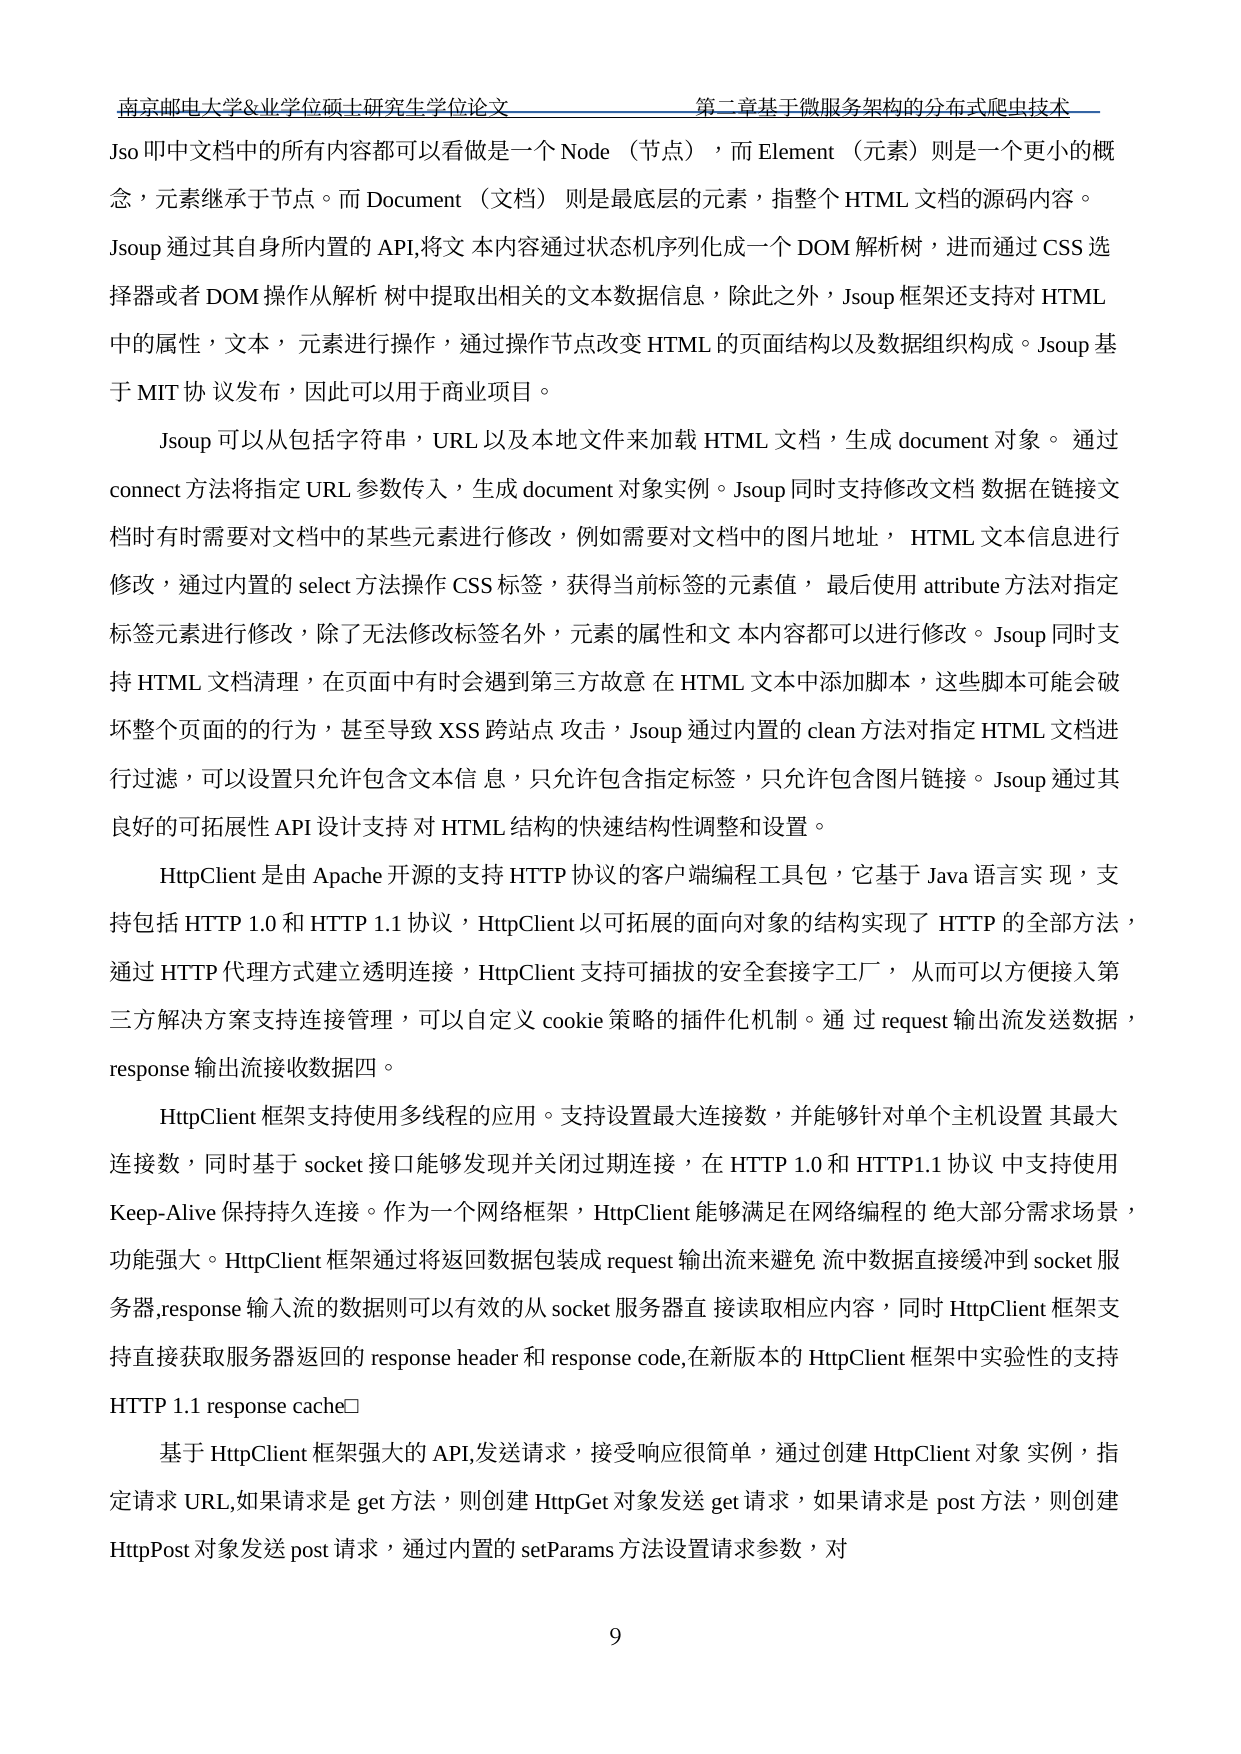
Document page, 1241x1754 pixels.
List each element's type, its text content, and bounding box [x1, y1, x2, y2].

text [109, 121, 1120, 410]
text HttpClient是由Apache开源的支持HTTP协议的客户端编程工具包，它基于Java语言实 现，支持包括HTTP 1.0和HTTP 1.1协议，HttpClient以可拓展的面向对象的结构实现了 HTTP 的全部方法，通过HTTP代理方式建立透明连接，HttpClient支持可插拔的安全套接字工厂， 从而可以方便接入第三方解决方案支持连接管理，可以自定义cookie策略的插件化机制。通 过request输出流发送数据，response输出流接收数据四。 [109, 845, 1120, 1086]
text Jsoup可以从包括字符串，URL以及本地文件来加载HTML文档，生成document对象。 通过connect方法将指定URL参数传入，生成document对象实例。Jsoup同时支持修改文档 数据在链接文档时有时需要对文档中的某些元素进行修改，例如需要对文档中的图片地址， HTML文本信息进行修改，通过内置的select方法操作CSS标签，获得当前标签的元素值， 最后使用attribute方法对指定标签元素进行修改，除了无法修改标签名外，元素的属性和文 本内容都可以进行修改。Jsoup同时支持HTML文档清理，在页面中有时会遇到第三方故意 在HTML文本中添加脚本，这些脚本可能会破坏整个页面的的行为，甚至导致XSS跨站点 攻击，Jsoup通过内置的clean方法对指定HTML文档进行过滤，可以设置只允许包含文本信 息，只允许包含指定标签，只允许包含图片链接。Jsoup通过其良好的可拓展性API设计支持 对HTML结构的快速结构性调整和设置。 [109, 410, 1120, 845]
text 基于HttpClient框架强大的API,发送请求，接受响应很简单，通过创建HttpClient对象 实例，指定请求URL,如果请求是get方法，则创建HttpGet对象发送get请求，如果请求是 post方法，则创建HttpPost对象发送post请求，通过内置的setParams方法设置请求参数，对 [109, 1423, 1120, 1567]
text HttpClient框架支持使用多线程的应用。支持设置最大连接数，并能够针对单个主机设置 其最大连接数，同时基于socket接口能够发现并关闭过期连接，在HTTP 1.0和HTTP1.1协议 中支持使用Keep-Alive保持持久连接。作为一个网络框架，HttpClient能够满足在网络编程的 绝大部分需求场景，功能强大。HttpClient框架通过将返回数据包装成request输出流来避免 流中数据直接缓冲到socket服务器,response输入流的数据则可以有效的从socket服务器直 接读取相应内容，同时HttpClient框架支持直接获取服务器返回的response header和response code,在新版本的HttpClient框架中实验性的支持HTTP 1.1 response cache□ [109, 1086, 1120, 1423]
